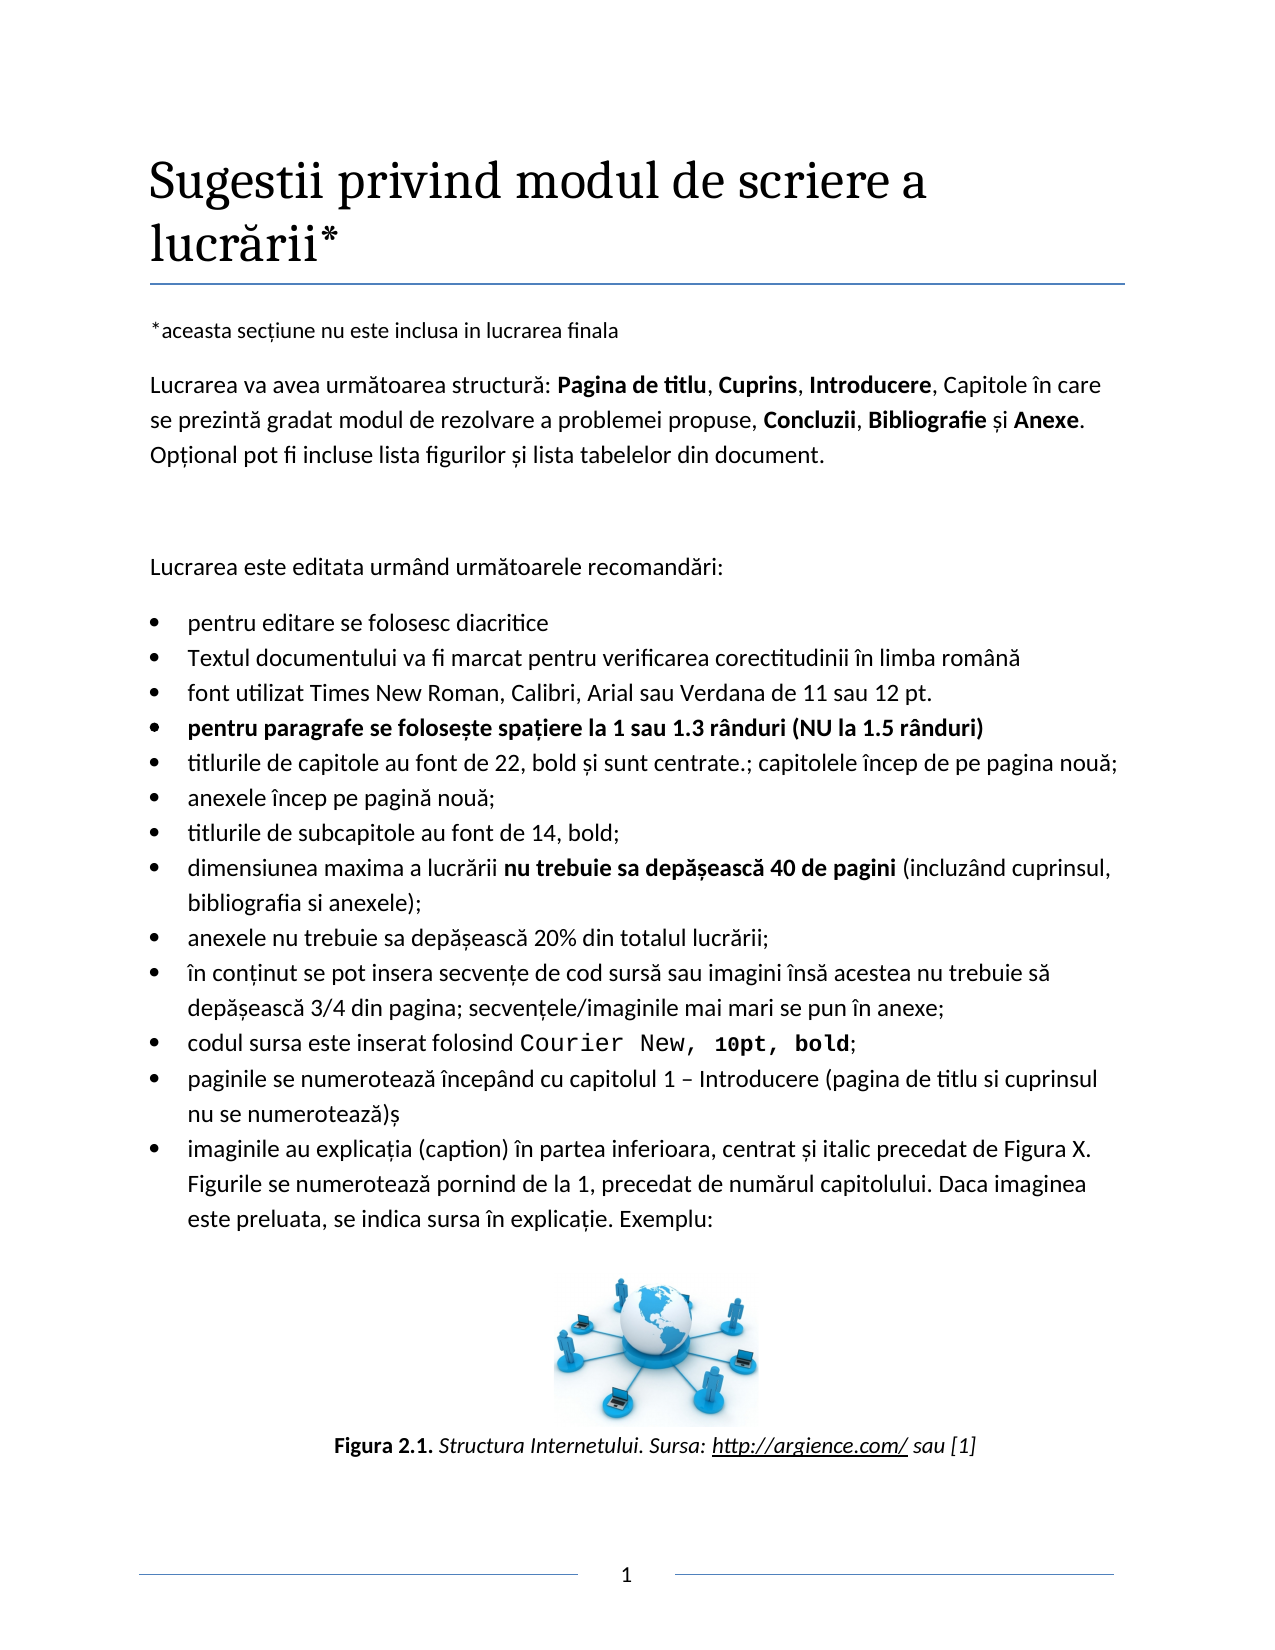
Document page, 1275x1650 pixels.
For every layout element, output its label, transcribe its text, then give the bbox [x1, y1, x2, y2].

list pentru editare se folosesc diacritice [150, 607, 1125, 637]
list titlurile de subcapitole au font de 14, bold; [150, 817, 1125, 847]
text Lucrarea va avea următoarea structură: Pagina de titlu, Cuprins, Introducere, Capitole în care se prezintă gradat modul de rezolvare a problemei propuse, Concluzii, Bibliografie și Anexe. Opțional pot fi incluse lista figurilor și lista tabelelor din document. [150, 369, 1125, 470]
text *aceasta secțiune nu este inclusa in lucrarea finala [150, 316, 1125, 344]
list anexele încep pe pagină nouă; [150, 782, 1125, 812]
title Sugestii privind modul de scriere a lucrării* [150, 150, 1125, 283]
list paginile se numerotează începând cu capitolul 1 – Introducere (pagina de titlu si cuprinsul nu se numerotează)ș [150, 1063, 1125, 1129]
picture [553, 1273, 759, 1427]
text Lucrarea este editata urmând următoarele recomandări: [150, 551, 1125, 581]
list dimensiunea maxima a lucrării nu trebuie sa depășească 40 de pagini (incluzând cuprinsul, bibliografia si anexele); [150, 852, 1125, 917]
list anexele nu trebuie sa depășească 20% din totalul lucrării; [150, 922, 1125, 952]
list imaginile au explicația (caption) în partea inferioara, centrat și italic precedat de Figura X. Figurile se numerotează pornind de la 1, precedat de numărul capitolului. Daca imaginea este preluata, se indica sursa în explicație. Exemplu: [150, 1133, 1125, 1234]
list font utilizat Times New Roman, Calibri, Arial sau Verdana de 11 sau 12 pt. [150, 677, 1125, 707]
list în conținut se pot insera secvențe de cod sursă sau imagini însă acestea nu trebuie să depășească 3/4 din pagina; secvențele/imaginile mai mari se pun în anexe; [150, 957, 1125, 1022]
list Figura 2.1. Structura Internetului. Sursa: http://argience.com/ sau [1] [187, 1431, 1125, 1459]
list codul sursa este inserat folosind Courier New, 10pt, bold; [150, 1027, 1125, 1058]
list titlurile de capitole au font de 22, bold și sunt centrate.; capitolele încep de pe pagina nouă; [150, 747, 1125, 777]
list pentru paragrafe se folosește spațiere la 1 sau 1.3 rânduri (NU la 1.5 rânduri) [150, 712, 1125, 742]
list Textul documentului va fi marcat pentru verificarea corectitudinii în limba română [150, 642, 1125, 672]
